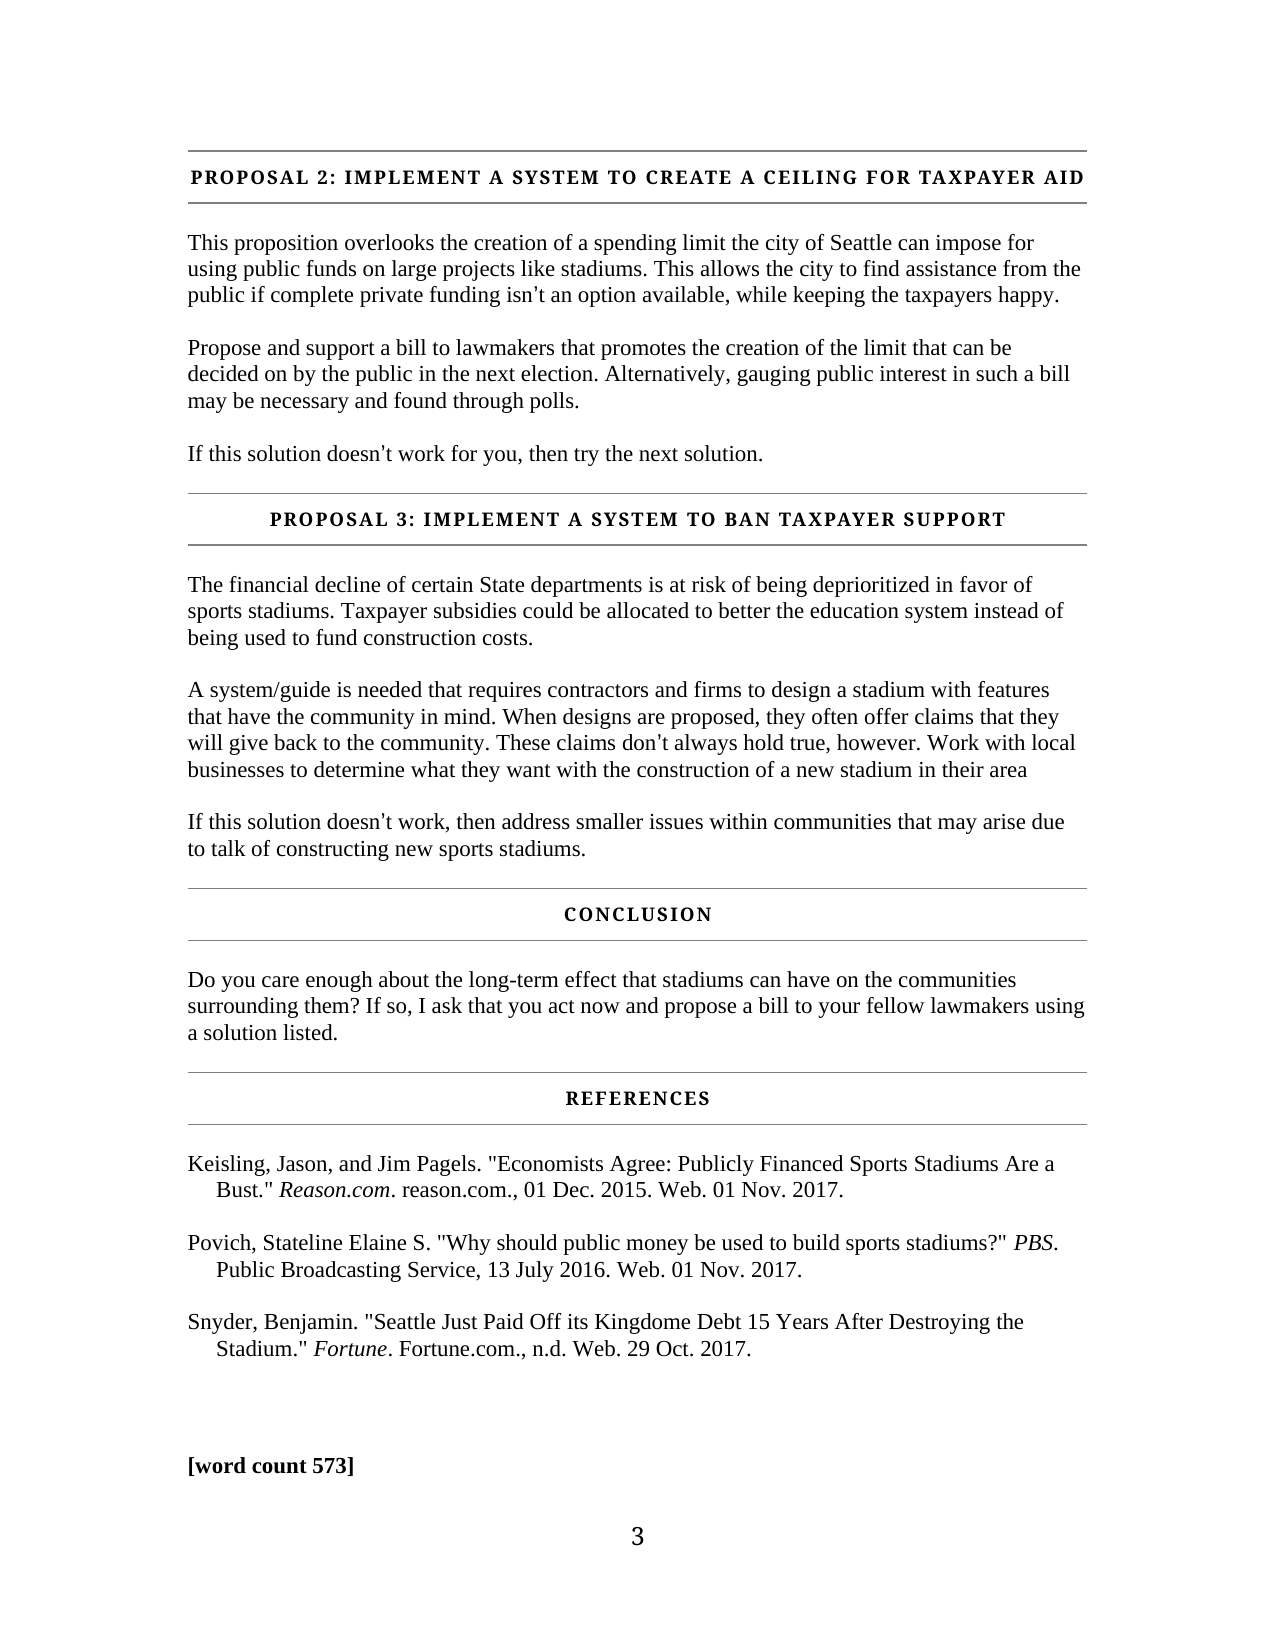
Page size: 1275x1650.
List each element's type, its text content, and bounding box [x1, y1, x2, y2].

text The financial decline of certain State departments is at risk of being deprioritized in favor of sports stadiums. Taxpayer subsidies could be allocated to better the education system instead of being used to fund construction costs. [187, 571, 1087, 650]
text If this solution doesn’t work, then address smaller issues within communities that may arise due to talk of constructing new sports stadiums. [187, 808, 1087, 861]
text Povich, Stateline Elaine S. "Why should public money be used to build sports stadiums?" PBS. [187, 1229, 1087, 1256]
text Bust." Reason.com. reason.com., 01 Dec. 2015. Web. 01 Nov. 2017. [187, 1177, 1087, 1203]
subtitle proposal 2: Implement a system to create a ceiling for taxpayer aid [187, 151, 1087, 204]
text A system/guide is needed that requires contractors and firms to design a stadium with features that have the community in mind. When designs are proposed, they often offer claims that they will give back to the community. These claims don’t always hold true, however. Work with local businesses to determine what they want with the construction of a new stadium in their area [187, 676, 1087, 782]
text Propose and support a bill to lawmakers that promotes the creation of the limit that can be decided on by the public in the next election. Alternatively, gauging public interest in such a bill may be necessary and found through polls. [187, 334, 1087, 413]
text Do you care enough about the long-term effect that stadiums can have on the communities surrounding them? If so, I ask that you act now and propose a bill to your fellow lawmakers using a solution listed. [187, 966, 1087, 1045]
text Stadium." Fortune. Fortune.com., n.d. Web. 29 Oct. 2017. [187, 1335, 1087, 1361]
subtitle Proposal 3: implement a system to ban taxpayer support [187, 494, 1087, 546]
text If this solution doesn’t work for you, then try the next solution. [187, 439, 1087, 466]
text Keisling, Jason, and Jim Pagels. "Economists Agree: Publicly Financed Sports Stadiums Are a [187, 1150, 1087, 1177]
subtitle References [187, 1073, 1087, 1125]
subtitle Conclusion [187, 889, 1087, 941]
text Public Broadcasting Service, 13 July 2016. Web. 01 Nov. 2017. [187, 1256, 1087, 1282]
text [word count 573] [187, 1452, 1087, 1478]
text Snyder, Benjamin. "Seattle Just Paid Off its Kingdome Debt 15 Years After Destroying the [187, 1308, 1087, 1335]
text This proposition overlooks the creation of a spending limit the city of Seattle can impose for using public funds on large projects like stadiums. This allows the city to find assistance from the public if complete private funding isn’t an option available, while keeping the taxpayers happy. [187, 229, 1087, 308]
